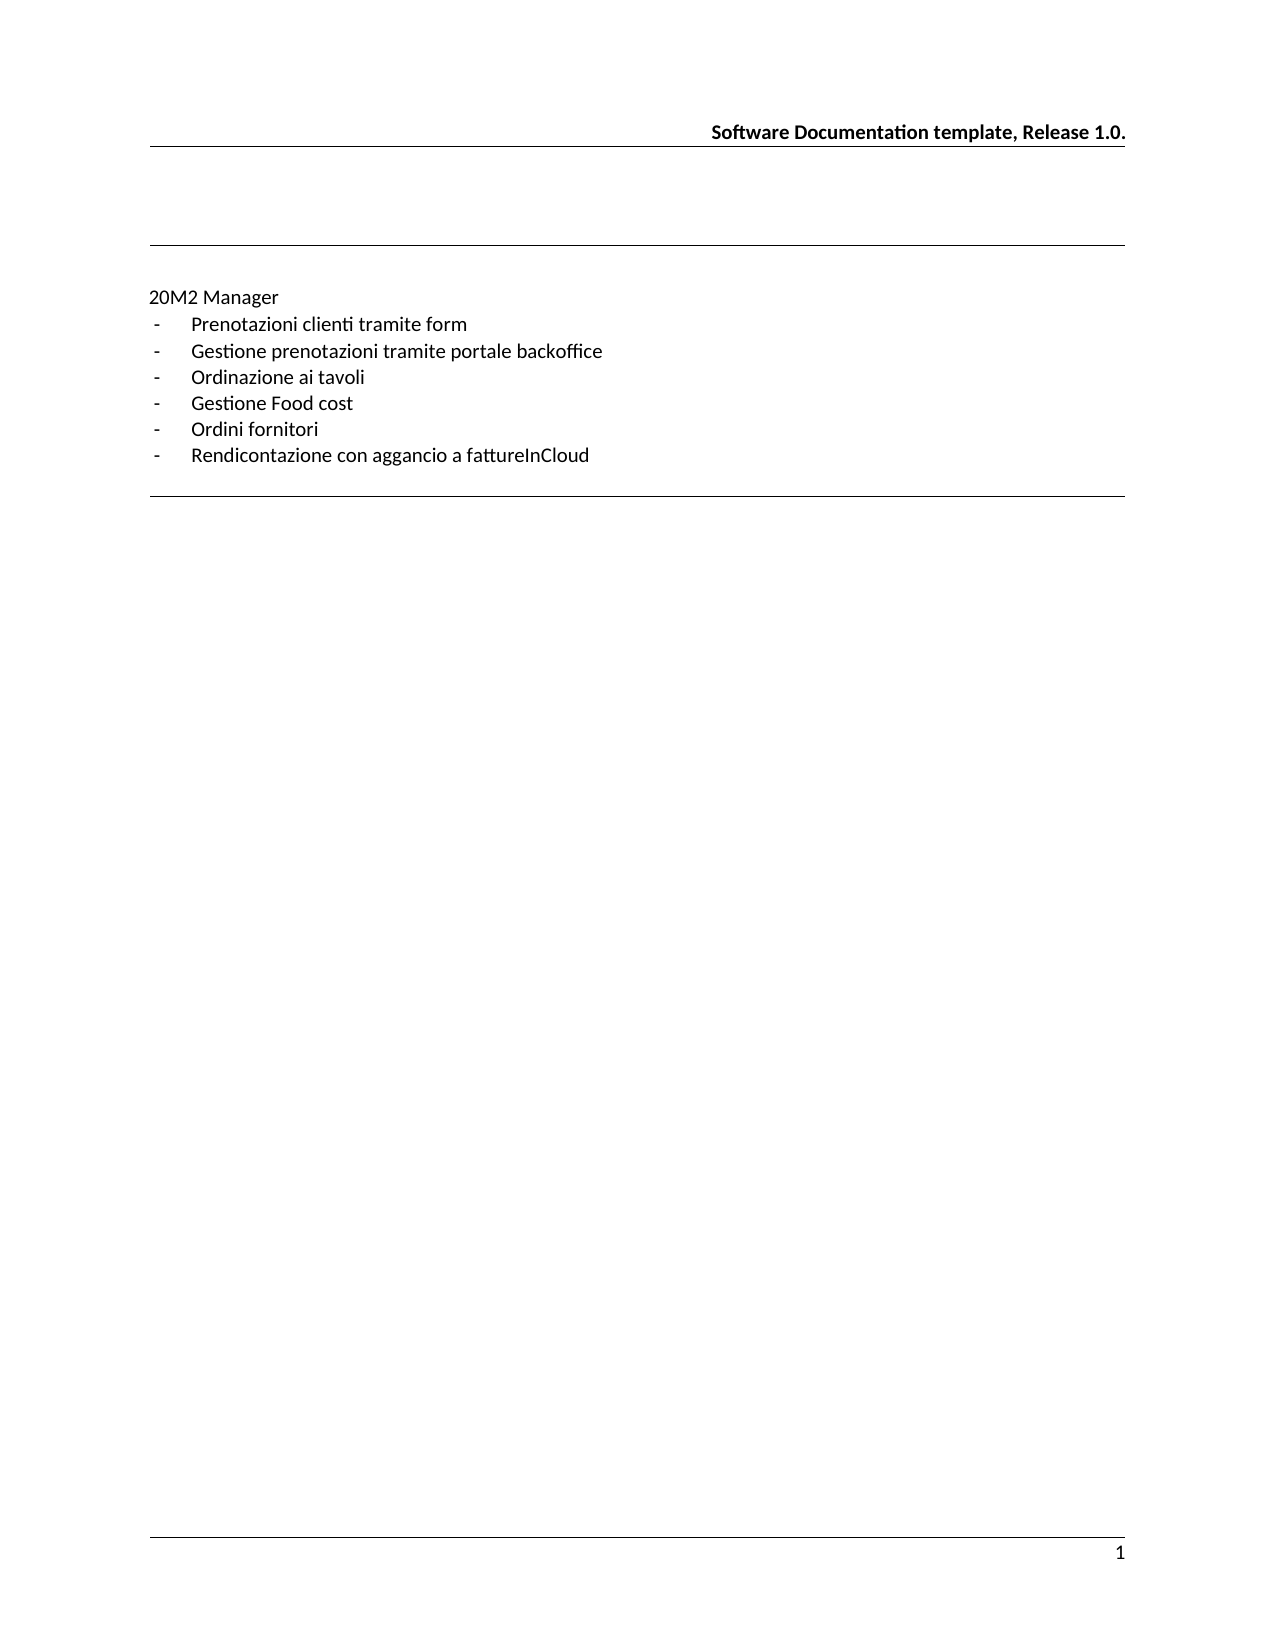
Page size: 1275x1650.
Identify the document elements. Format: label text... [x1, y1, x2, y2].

list Gestione Food cost [153, 390, 1125, 416]
text Software Documentation template, Release 1.0. [150, 119, 1127, 144]
list Prenotazioni clienti tramite form [153, 312, 1125, 337]
list Rendicontazione con aggancio a fattureInCloud [153, 442, 1125, 468]
list Ordinazione ai tavoli [153, 364, 1125, 389]
list Ordini fornitori [153, 416, 1125, 442]
text 20M2 Manager [148, 284, 1125, 310]
list Gestione prenotazioni tramite portale backoffice [153, 338, 1125, 363]
